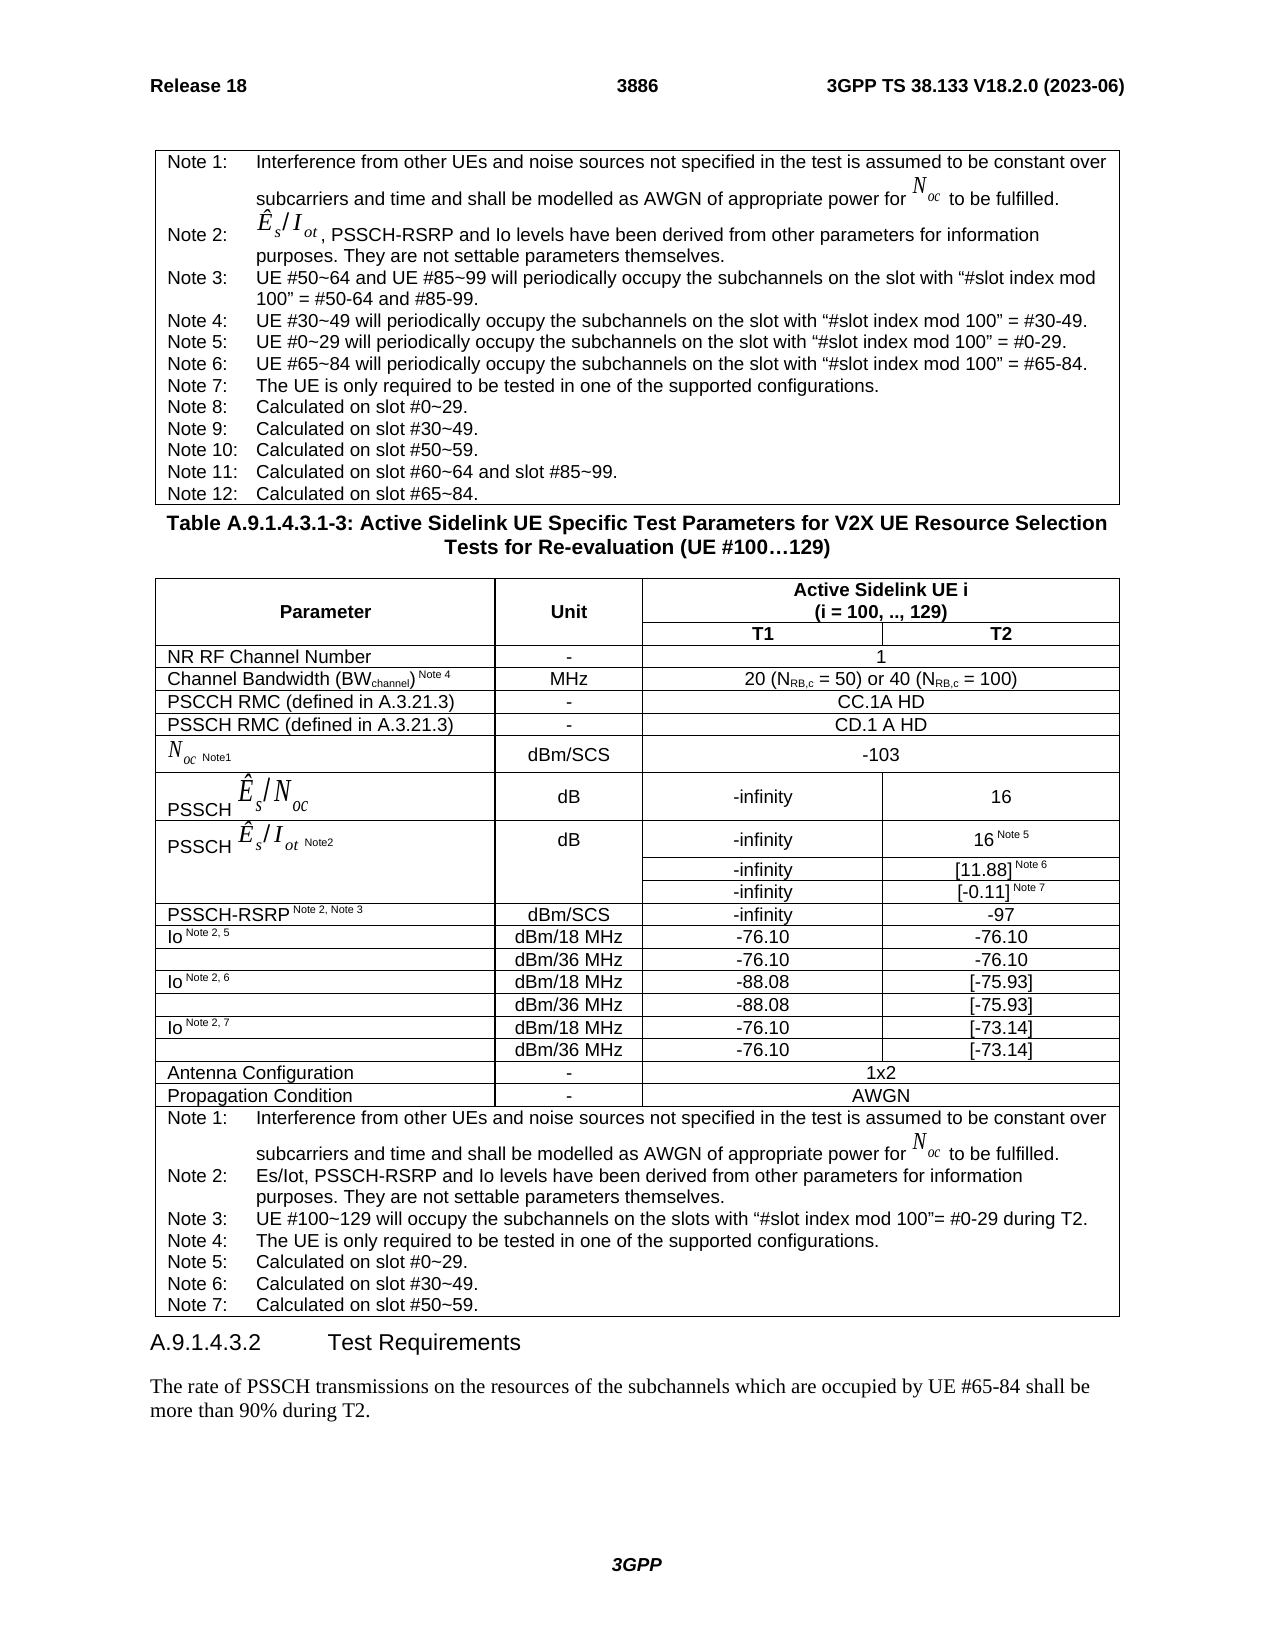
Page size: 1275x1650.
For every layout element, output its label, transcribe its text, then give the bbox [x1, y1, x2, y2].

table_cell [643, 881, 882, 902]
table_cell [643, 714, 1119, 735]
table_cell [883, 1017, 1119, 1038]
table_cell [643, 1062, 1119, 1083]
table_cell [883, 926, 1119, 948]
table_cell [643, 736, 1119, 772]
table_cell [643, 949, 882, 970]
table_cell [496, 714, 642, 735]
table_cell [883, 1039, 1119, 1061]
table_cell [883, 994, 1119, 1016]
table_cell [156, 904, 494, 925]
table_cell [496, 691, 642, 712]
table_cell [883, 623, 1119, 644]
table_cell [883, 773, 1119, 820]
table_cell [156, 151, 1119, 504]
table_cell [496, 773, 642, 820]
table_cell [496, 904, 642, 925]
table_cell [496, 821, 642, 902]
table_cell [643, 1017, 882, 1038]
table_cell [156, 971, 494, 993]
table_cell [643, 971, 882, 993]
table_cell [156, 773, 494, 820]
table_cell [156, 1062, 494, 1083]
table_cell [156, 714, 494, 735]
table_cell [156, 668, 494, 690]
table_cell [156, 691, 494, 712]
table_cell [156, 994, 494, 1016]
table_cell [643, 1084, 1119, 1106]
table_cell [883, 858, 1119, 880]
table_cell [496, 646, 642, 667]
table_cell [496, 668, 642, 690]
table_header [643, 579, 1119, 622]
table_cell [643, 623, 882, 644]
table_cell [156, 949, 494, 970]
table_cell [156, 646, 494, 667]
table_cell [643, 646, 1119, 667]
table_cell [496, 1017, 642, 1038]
text The rate of PSSCH transmissions on the resources of the subchannels which are occupied by UE #65-84 shall be more than 90% during T2. [150, 1374, 1125, 1422]
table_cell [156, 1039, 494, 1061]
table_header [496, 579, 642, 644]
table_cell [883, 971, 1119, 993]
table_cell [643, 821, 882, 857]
text Table A.9.1.4.3.1-3: Active Sidelink UE Specific Test Parameters for V2X UE Resource Selection Tests for Re-evaluation (UE #100…129) [150, 511, 1125, 559]
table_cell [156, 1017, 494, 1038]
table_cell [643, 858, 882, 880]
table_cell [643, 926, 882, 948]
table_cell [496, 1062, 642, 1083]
subtitle A.9.1.4.3.2 Test Requirements [150, 1329, 1125, 1356]
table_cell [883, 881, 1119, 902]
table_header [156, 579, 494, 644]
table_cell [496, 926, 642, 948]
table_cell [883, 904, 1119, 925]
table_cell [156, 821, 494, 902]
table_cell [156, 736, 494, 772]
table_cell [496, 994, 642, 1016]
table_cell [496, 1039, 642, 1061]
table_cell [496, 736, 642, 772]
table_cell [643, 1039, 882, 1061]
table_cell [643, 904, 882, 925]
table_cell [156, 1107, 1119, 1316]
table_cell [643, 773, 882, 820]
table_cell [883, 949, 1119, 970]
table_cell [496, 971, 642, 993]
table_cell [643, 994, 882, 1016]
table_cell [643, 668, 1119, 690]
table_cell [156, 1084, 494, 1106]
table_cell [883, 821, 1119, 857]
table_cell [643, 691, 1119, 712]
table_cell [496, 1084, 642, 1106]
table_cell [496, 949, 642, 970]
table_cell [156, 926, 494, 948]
